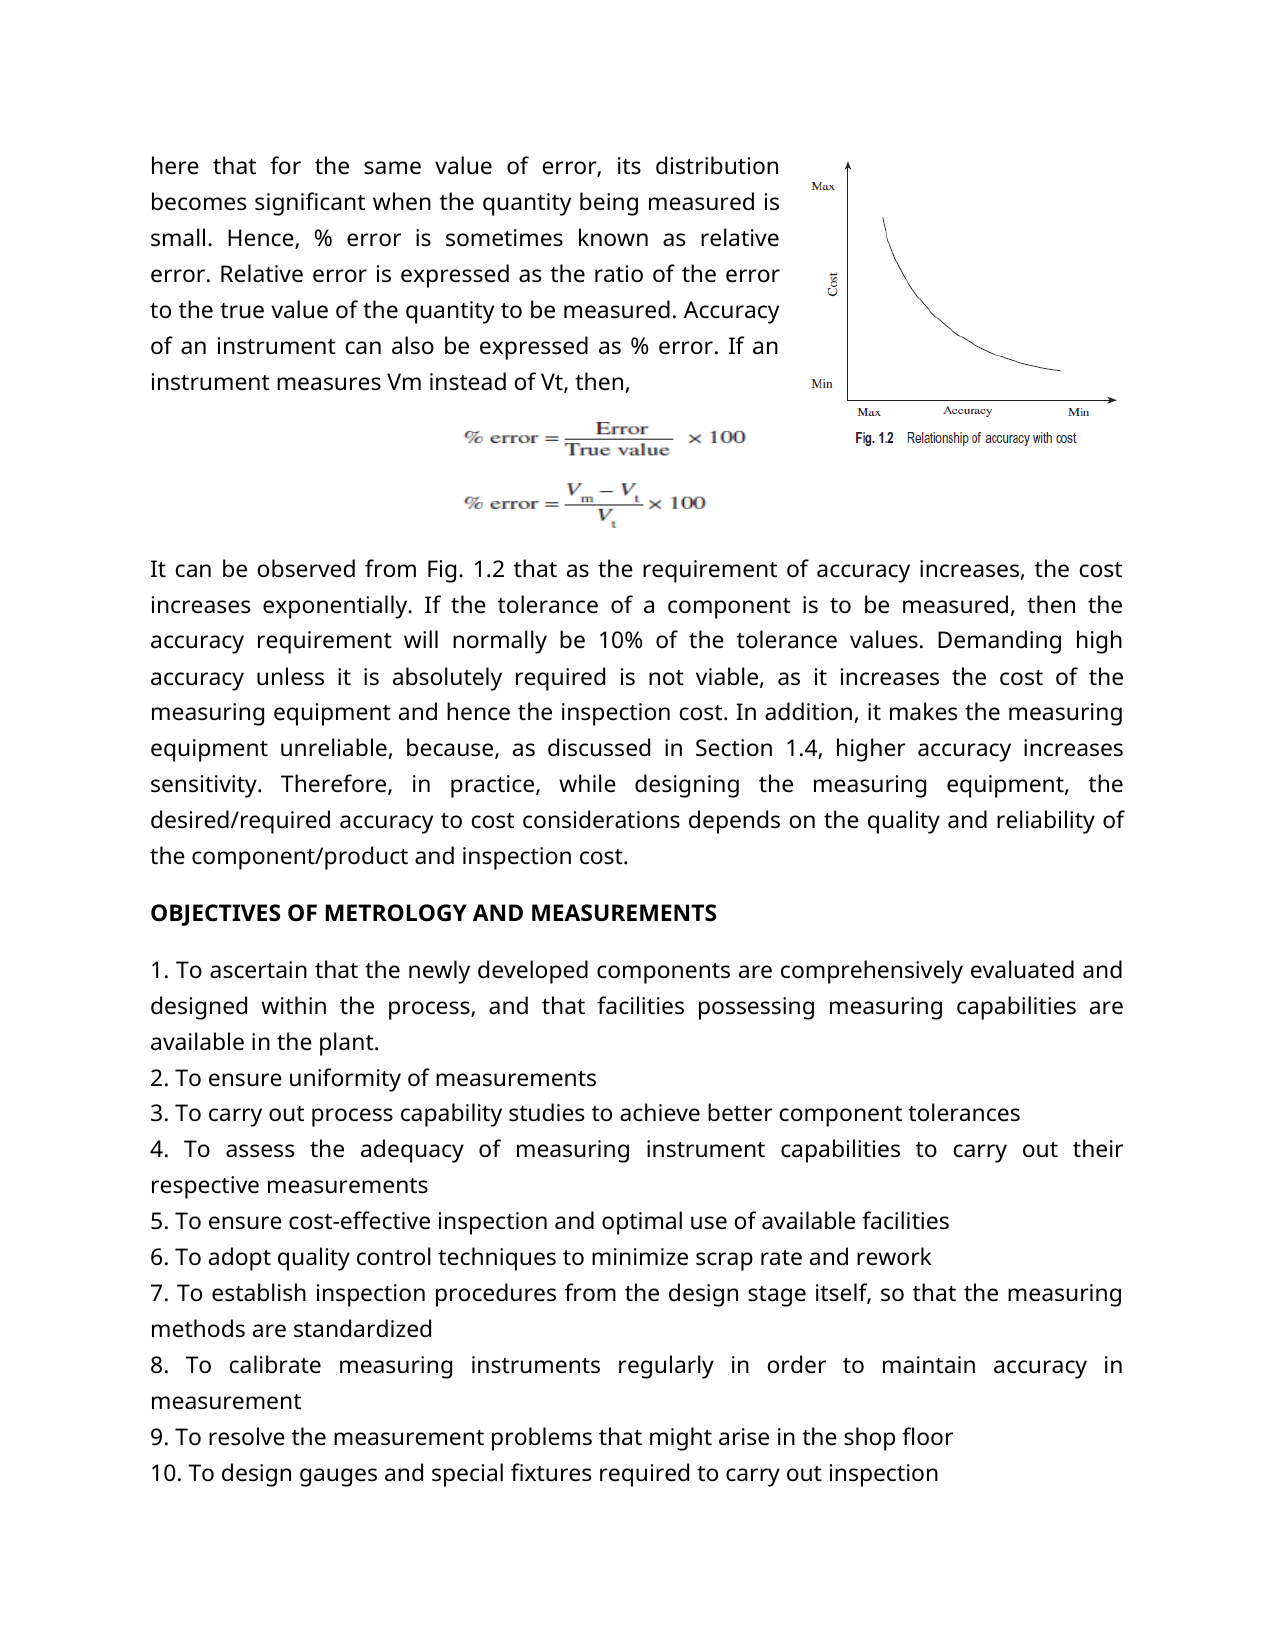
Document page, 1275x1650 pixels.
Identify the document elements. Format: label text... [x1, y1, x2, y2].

text 8. To calibrate measuring instruments regularly in order to maintain accuracy in measurement [150, 1349, 1125, 1416]
text 5. To ensure cost-effective inspection and optimal use of available facilities [150, 1205, 1125, 1236]
text 9. To resolve the measurement problems that might arise in the shop floor [150, 1421, 1125, 1452]
text OBJECTIVES OF METROLOGY AND MEASUREMENTS [150, 897, 1125, 928]
text 7. To establish inspection procedures from the design stage itself, so that the measuring methods are standardized [150, 1277, 1125, 1344]
text 10. To design gauges and special fixtures required to carry out inspection [150, 1457, 1125, 1488]
text 3. To carry out process capability studies to achieve better component tolerances [150, 1097, 1125, 1129]
text 2. To ensure uniformity of measurements [150, 1061, 1125, 1093]
text 4. To assess the adequacy of measuring instrument capabilities to carry out their respective measurements [150, 1133, 1125, 1201]
text It can be observed from Fig. 1.2 that as the requirement of accuracy increases, the cost increases exponentially. If the tolerance of a component is to be measured, then the accuracy requirement will normally be 10% of the tolerance values. Demanding high accuracy unless it is absolutely required is not viable, as it increases the cost of the measuring equipment and hence the inspection cost. In addition, it makes the measuring equipment unreliable, because, as discussed in Section 1.4, higher accuracy increases sensitivity. Therefore, in practice, while designing the measuring equipment, the desired/required accuracy to cost considerations depends on the quality and reliability of the component/product and inspection cost. [150, 553, 1125, 871]
text 6. To adopt quality control techniques to minimize scrap rate and rework [150, 1241, 1125, 1272]
text 1. To ascertain that the newly developed components are comprehensively evaluated and designed within the process, and that facilities possessing measuring capabilities are available in the plant. [150, 954, 1125, 1057]
